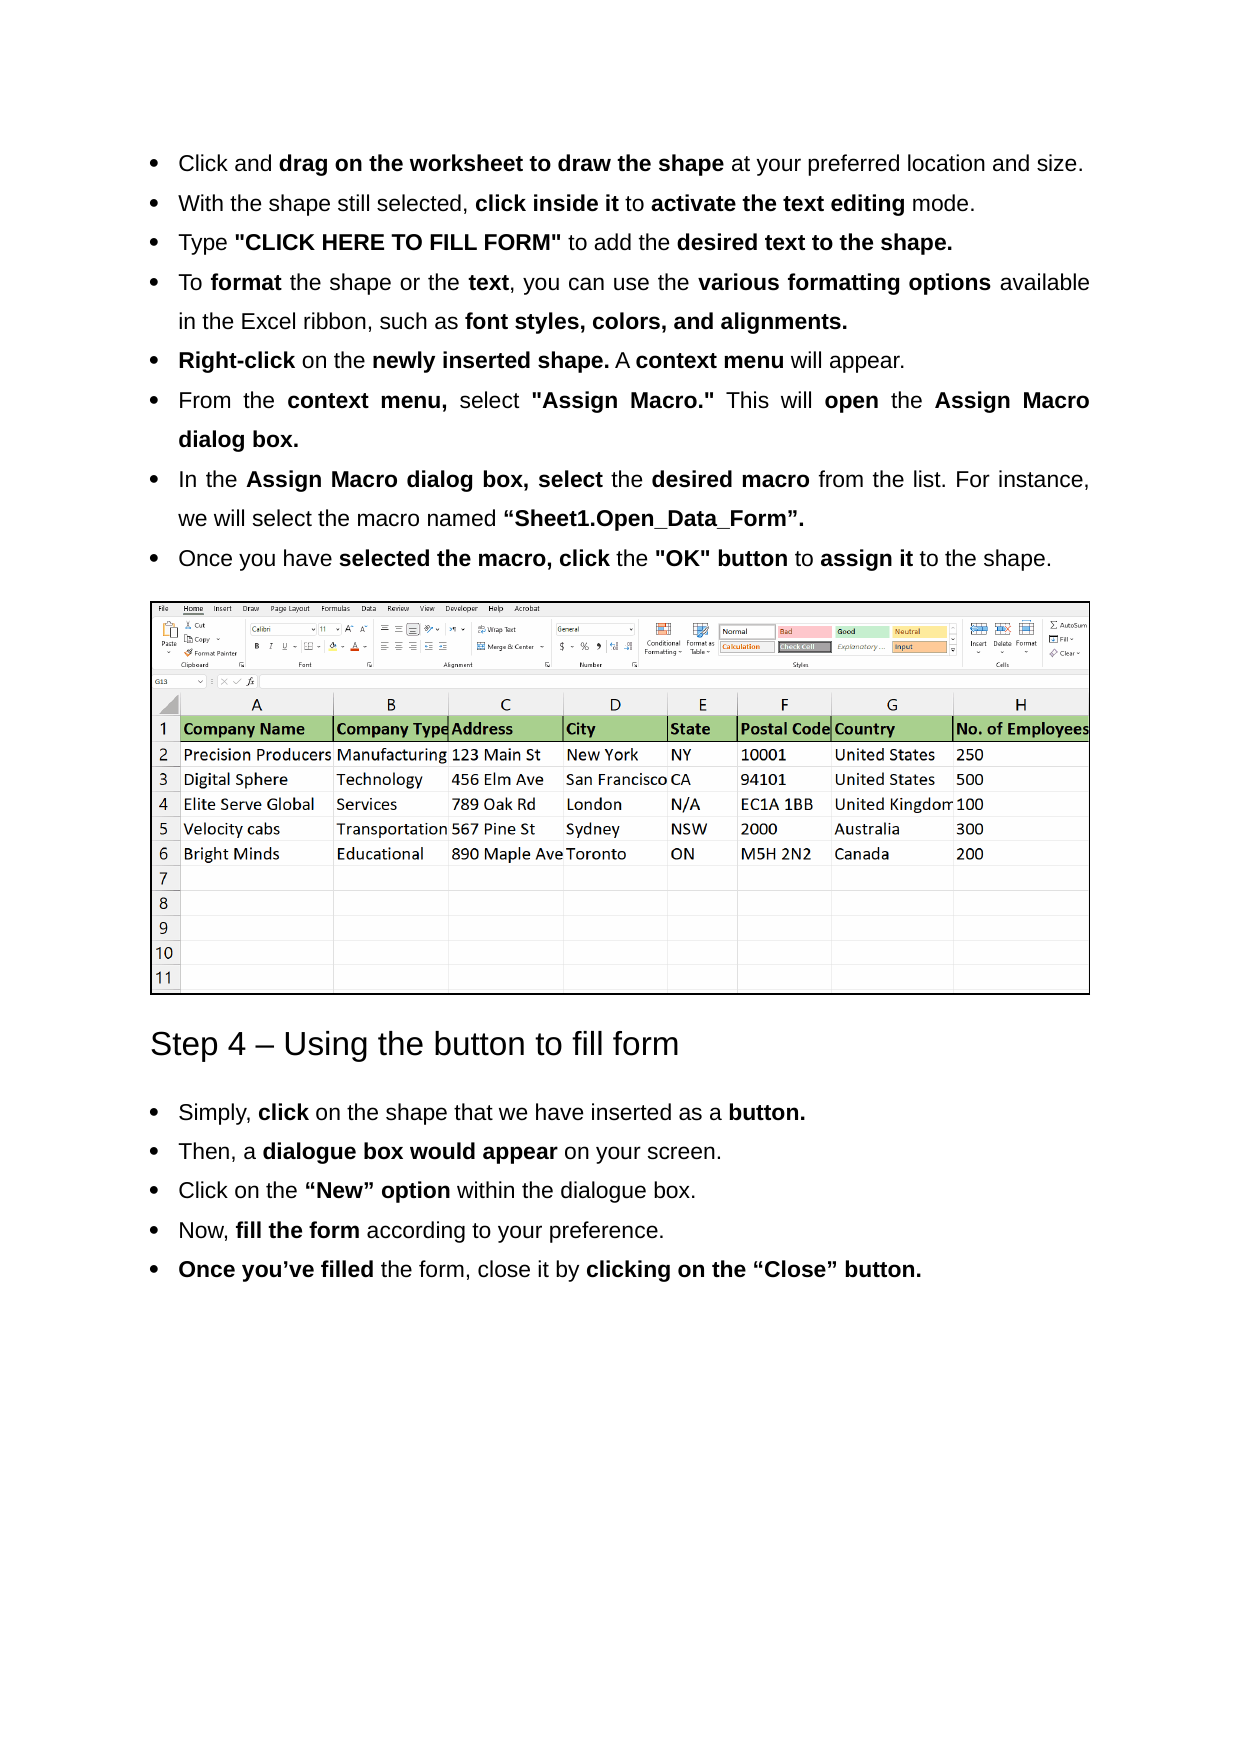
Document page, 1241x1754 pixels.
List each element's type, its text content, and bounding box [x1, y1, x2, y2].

list Then, a dialogue box would appear on your screen. [150, 1138, 1090, 1164]
list Once you’ve filled the form, close it by clicking on the “Close” button. [150, 1256, 1090, 1283]
list Click and drag on the worksheet to draw the shape at your preferred location and size. [150, 150, 1090, 176]
list Simply, click on the shape that we have inserted as a button. [150, 1098, 1090, 1125]
list Now, fill the form according to your preference. [150, 1217, 1090, 1243]
list In the Assign Macro dialog box, select the desired macro from the list. For instance, we will select the macro named “Sheet1.Open_Data_Form”. [150, 466, 1090, 532]
list To format the shape or the text, you can use the various formatting options available in the Excel ribbon, such as font styles, colors, and alignments. [150, 268, 1090, 334]
list From the context menu, select "Assign Macro." This will open the Assign Macro dialog box. [150, 387, 1090, 453]
list Type "CLICK HERE TO FILL FORM" to add the desired text to the shape. [150, 229, 1090, 255]
list Once you have selected the macro, click the "OK" button to assign it to the shape. [150, 545, 1090, 571]
subtitle Step 4 – Using the button to fill form [150, 1024, 1090, 1063]
list With the shape still selected, click inside it to activate the text editing mode. [150, 189, 1090, 216]
list Click on the “New” option within the dialogue box. [150, 1177, 1090, 1204]
picture [152, 603, 1089, 993]
list Right-click on the newly inserted shape. A context menu will appear. [150, 347, 1090, 374]
